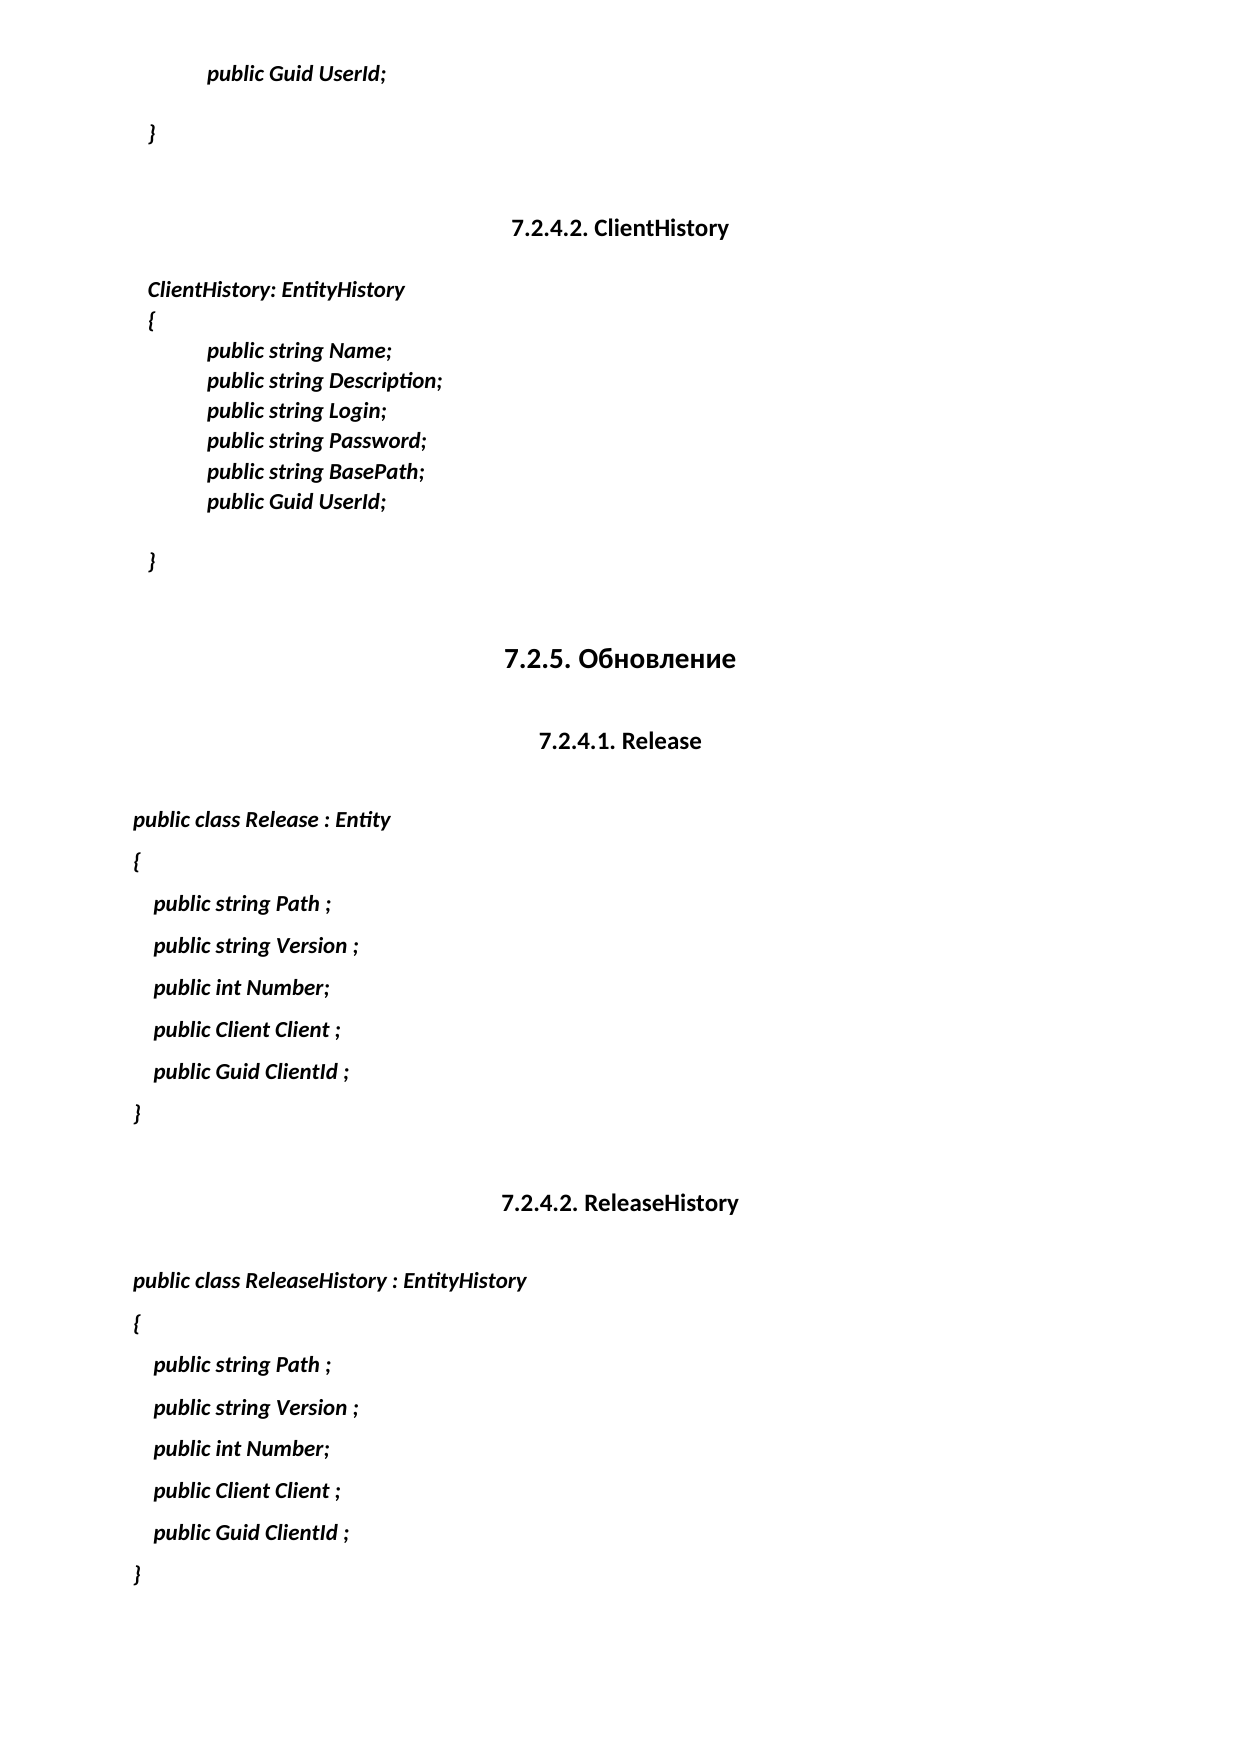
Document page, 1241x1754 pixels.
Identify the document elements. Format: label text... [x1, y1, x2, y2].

text public string Path ; [59, 1351, 1181, 1379]
list public Guid UserId; [148, 59, 1181, 87]
text public string Version ; [59, 931, 1181, 959]
list ClientHistory: EntityHistory [148, 276, 1181, 304]
text public Guid ClientId ; [59, 1518, 1181, 1547]
text public class Release : Entity [59, 805, 1181, 833]
list public string Description; [148, 366, 1181, 394]
list public string Password; [148, 427, 1181, 455]
subtitle 7.2.5. Обновление [59, 641, 1181, 676]
list public string Login; [148, 396, 1181, 424]
text } [59, 1099, 1181, 1127]
text } [59, 1561, 1181, 1588]
subtitle 7.2.4.2. ReleaseHistory [59, 1187, 1181, 1217]
text { [59, 1309, 1181, 1337]
text public Guid ClientId ; [59, 1057, 1181, 1085]
text { [59, 847, 1181, 875]
text public Client Client ; [59, 1015, 1181, 1043]
subtitle 7.2.4.1. Release [59, 725, 1181, 756]
list { [148, 306, 1181, 334]
text public Client Client ; [59, 1477, 1181, 1504]
text public int Number; [59, 973, 1181, 1001]
list public Guid UserId; [148, 487, 1181, 515]
list public string BasePath; [148, 457, 1181, 485]
list } [148, 119, 1181, 147]
text public string Path ; [59, 889, 1181, 917]
list } [148, 547, 1181, 576]
subtitle 7.2.4.2. ClientHistory [59, 212, 1181, 243]
list public string Name; [148, 336, 1181, 364]
text public int Number; [59, 1434, 1181, 1463]
text public class ReleaseHistory : EntityHistory [59, 1267, 1181, 1295]
text public string Version ; [59, 1393, 1181, 1421]
